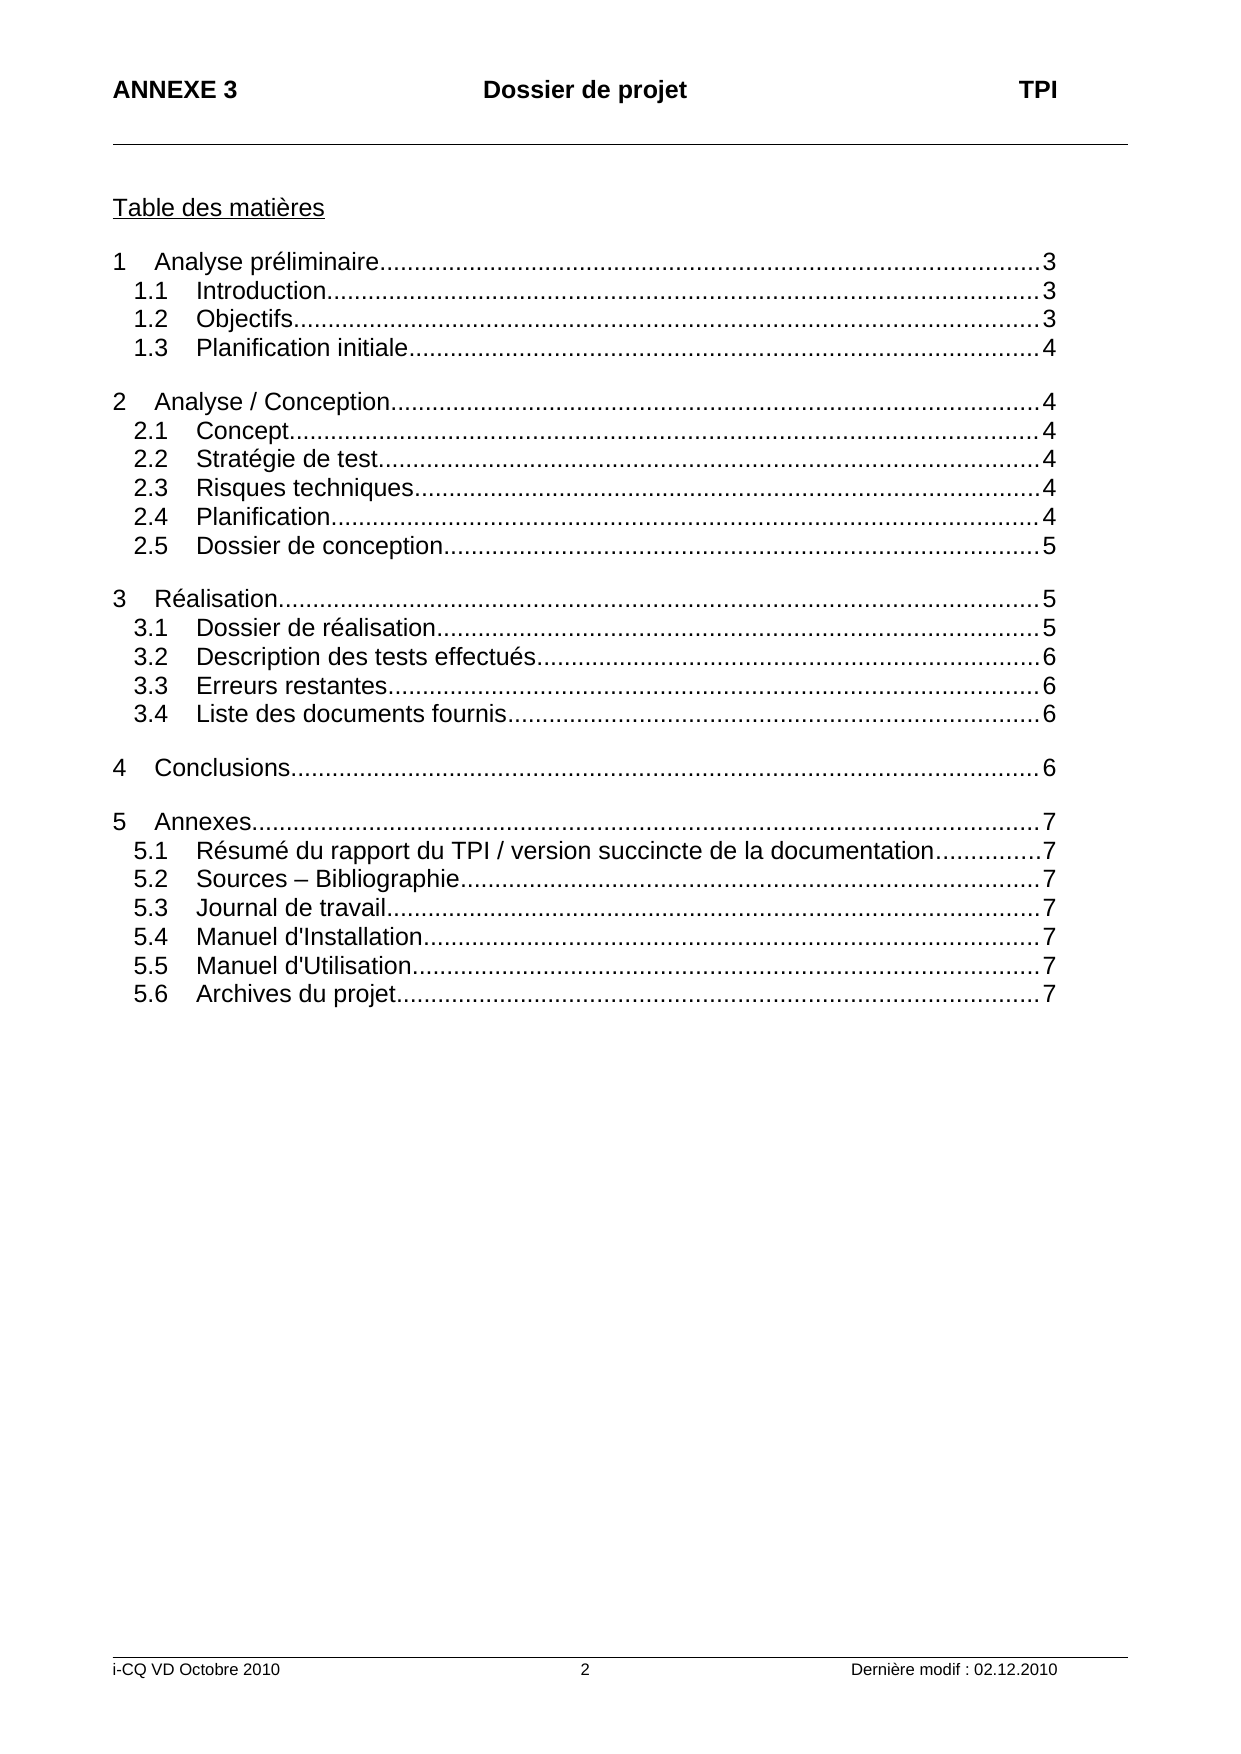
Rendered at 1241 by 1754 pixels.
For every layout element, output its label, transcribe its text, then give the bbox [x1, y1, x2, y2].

text 5 Annexes 7 [112, 807, 1128, 836]
text 1.3 Planification initiale 4 [133, 333, 1128, 362]
text 5.3 Journal de travail 7 [133, 893, 1128, 922]
text 1 Analyse préliminaire 3 [112, 247, 1128, 276]
text 1.2 Objectifs 3 [133, 304, 1128, 333]
text 3.1 Dossier de réalisation 5 [133, 613, 1128, 642]
text Table des matières [112, 193, 1128, 222]
text 2.4 Planification 4 [133, 502, 1128, 531]
text 3.4 Liste des documents fournis 6 [133, 699, 1128, 728]
text 2.2 Stratégie de test 4 [133, 444, 1128, 473]
text 2 Analyse / Conception 4 [112, 387, 1128, 416]
text 1.1 Introduction 3 [133, 276, 1128, 304]
text 5.2 Sources – Bibliographie 7 [133, 864, 1128, 893]
text 4 Conclusions 6 [112, 753, 1128, 782]
text 5.1 Résumé du rapport du TPI / version succincte de la documentation 7 [133, 836, 1128, 864]
text 5.6 Archives du projet 7 [133, 979, 1128, 1008]
text 2.5 Dossier de conception 5 [133, 531, 1128, 559]
text 3.3 Erreurs restantes 6 [133, 671, 1128, 699]
text 3 Réalisation 5 [112, 584, 1128, 613]
text 5.5 Manuel d'Utilisation 7 [133, 951, 1128, 979]
text 2.3 Risques techniques 4 [133, 473, 1128, 502]
text 5.4 Manuel d'Installation 7 [133, 922, 1128, 951]
text 3.2 Description des tests effectués 6 [133, 642, 1128, 671]
text 2.1 Concept 4 [133, 416, 1128, 444]
